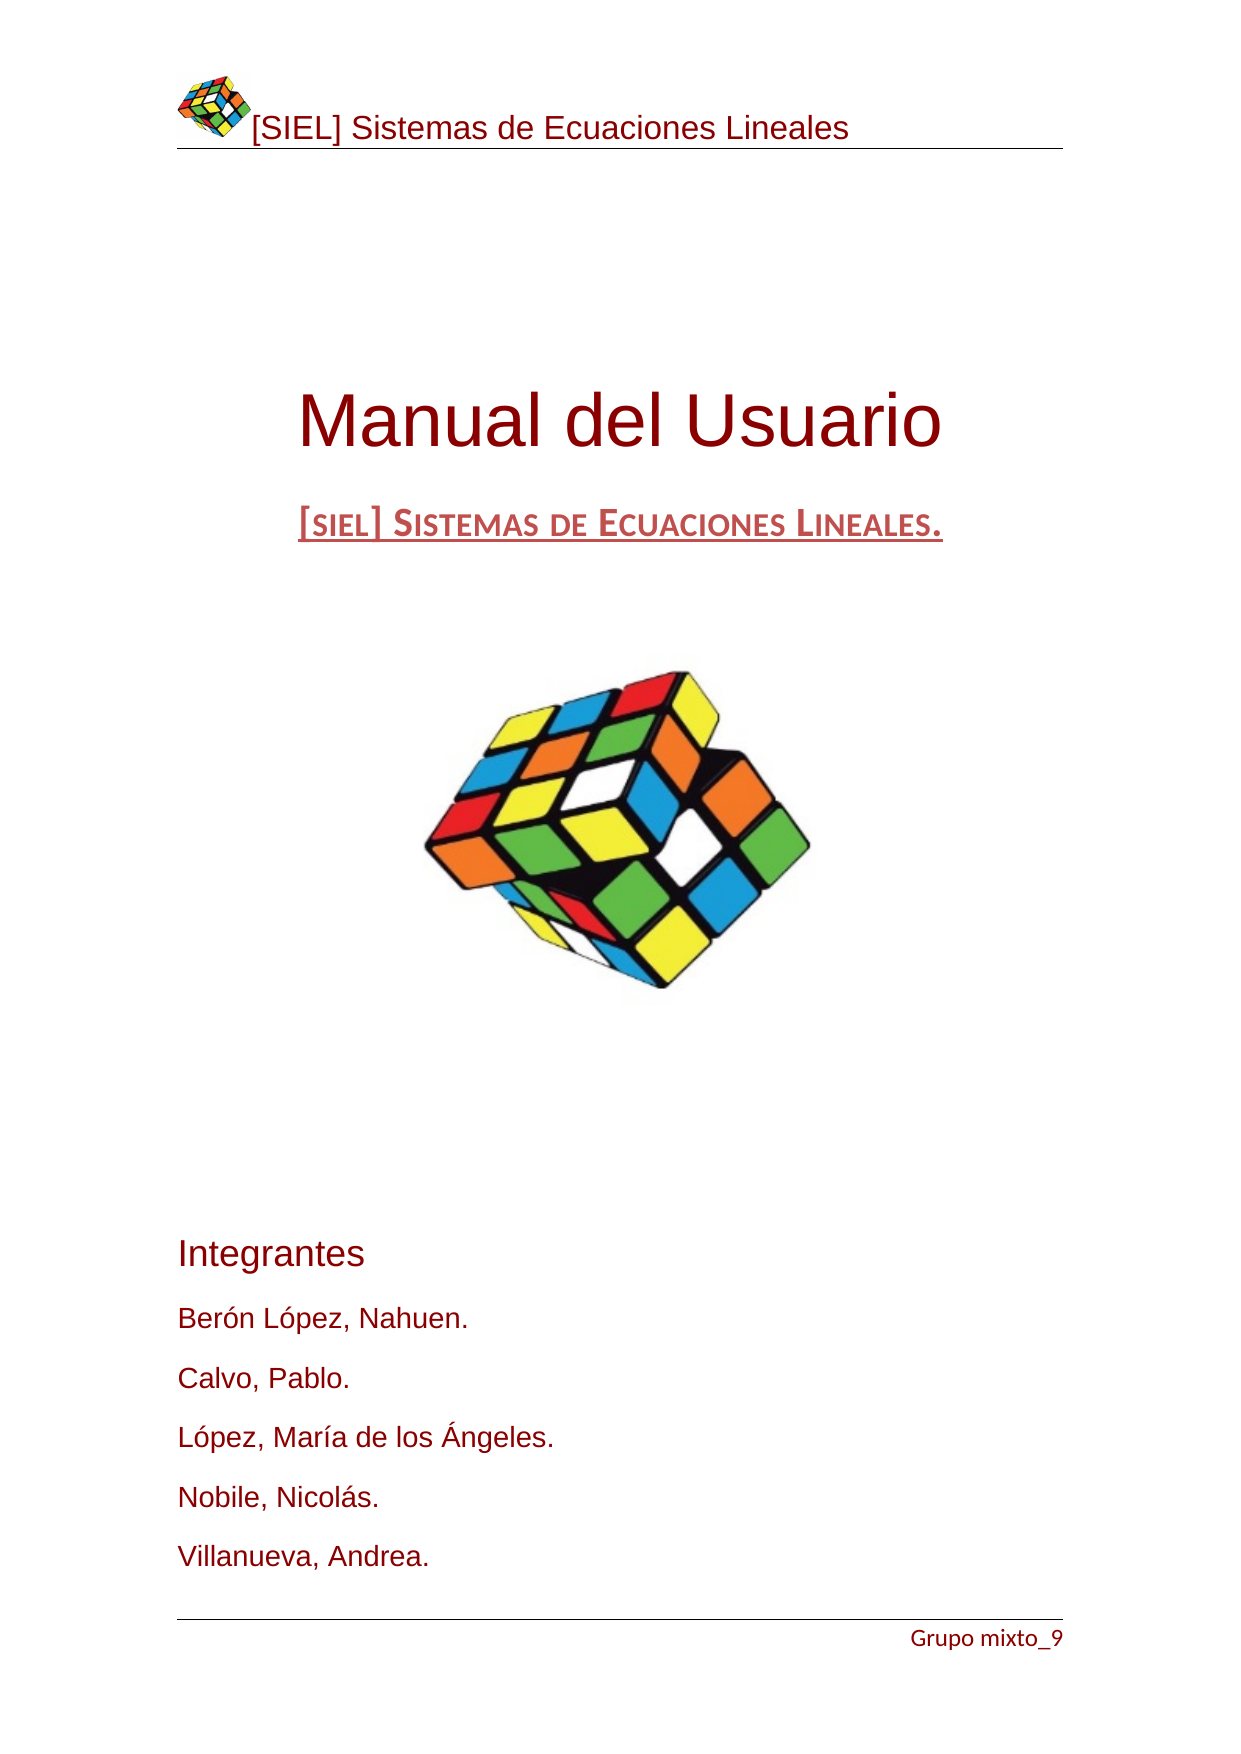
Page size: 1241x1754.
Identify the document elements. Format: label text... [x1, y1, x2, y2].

picture [422, 654, 818, 1006]
text Calvo, Pablo. [177, 1361, 1063, 1394]
text Berón López, Nahuen. [177, 1302, 1063, 1335]
text Villanueva, Andrea. [177, 1539, 1063, 1573]
picture [177, 73, 252, 140]
text Manual del Usuario [177, 376, 1063, 462]
text [siel] Sistemas de Ecuaciones Lineales. [177, 496, 1063, 546]
text Integrantes [177, 1231, 1063, 1274]
text López, María de los Ángeles. [177, 1420, 1063, 1454]
text Nobile, Nicolás. [177, 1480, 1063, 1513]
